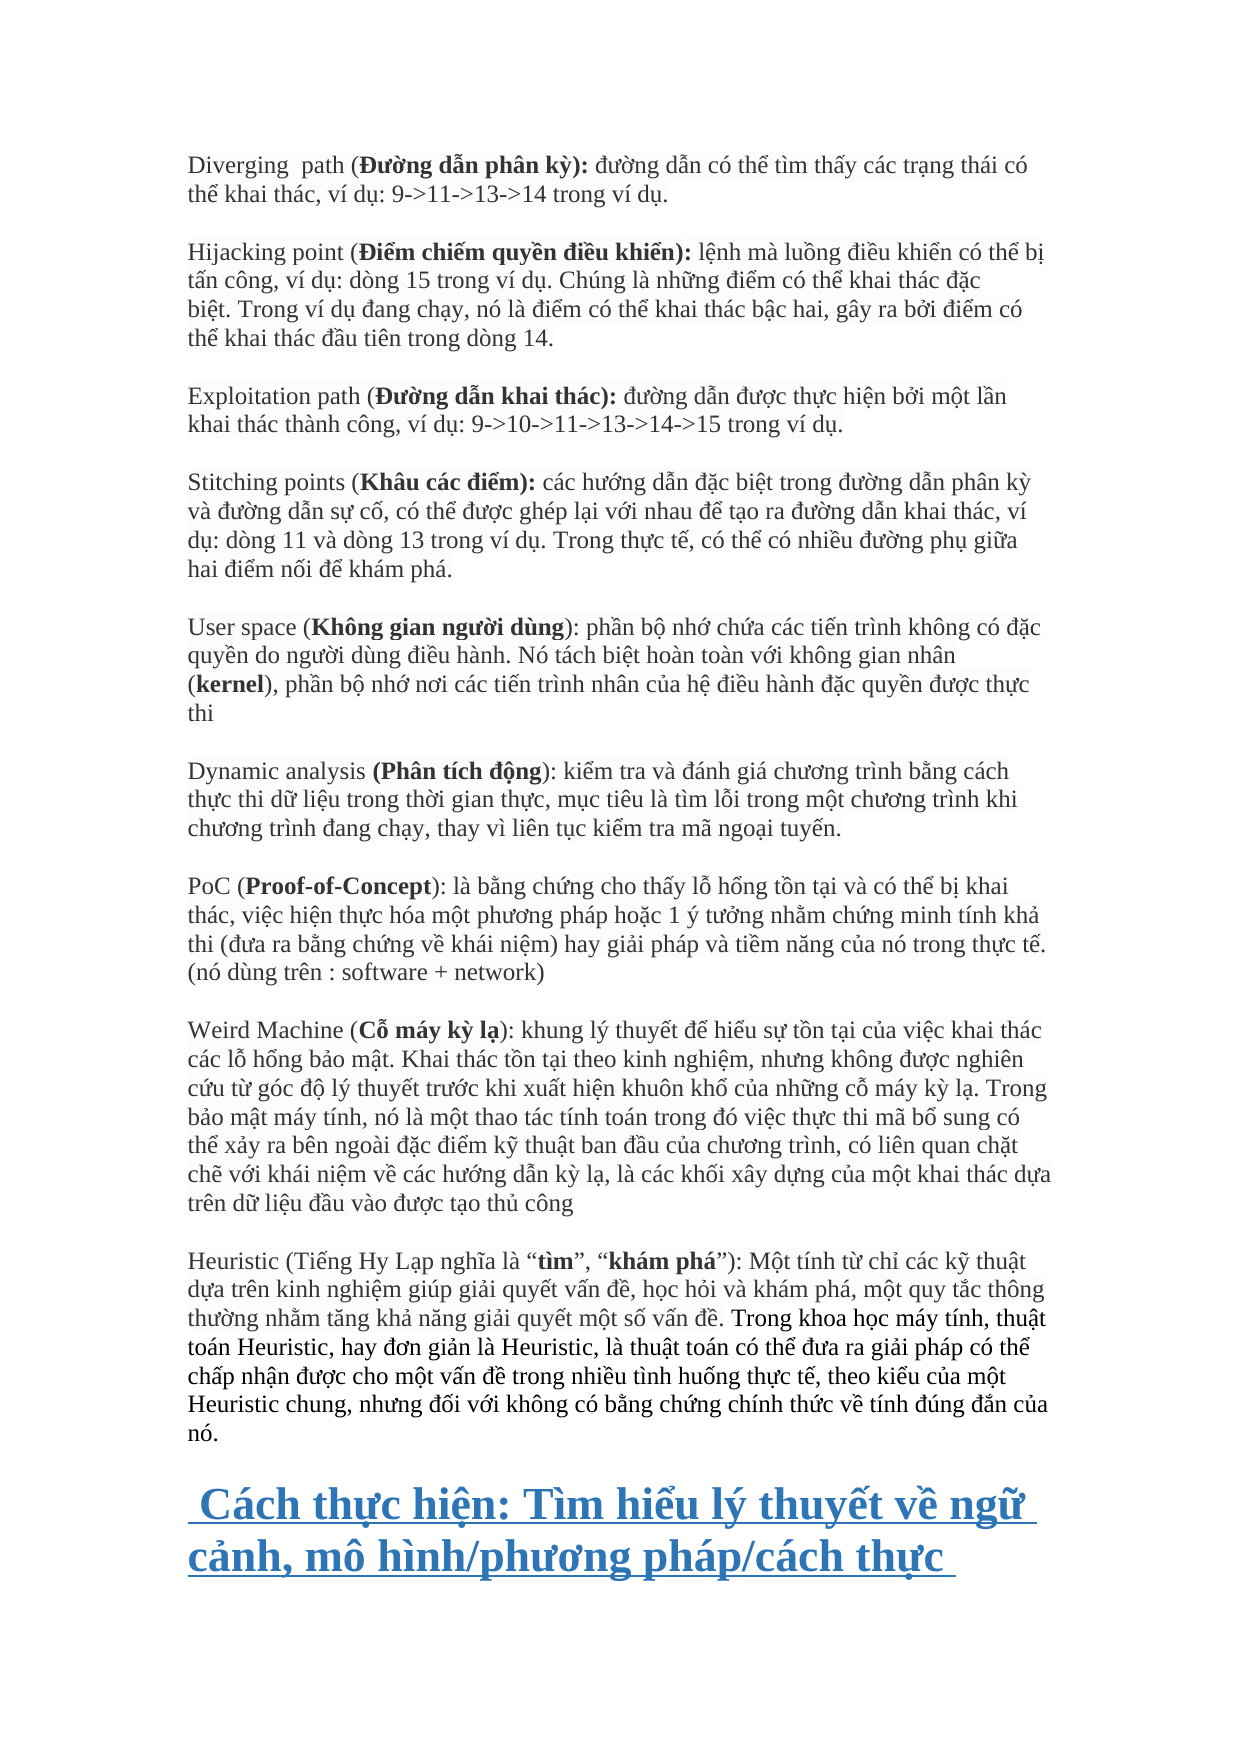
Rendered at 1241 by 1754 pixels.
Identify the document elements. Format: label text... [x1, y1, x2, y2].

list Hijacking point (Điểm chiếm quyền điều khiển): lệnh mà luồng điều khiển có thể bị tấn công, ví dụ: dòng 15 trong ví dụ. Chúng là những điểm có thể khai thác đặc biệt. Trong ví dụ đang chạy, nó là điểm có thể khai thác bậc hai, gây ra bởi điểm có thể khai thác đầu tiên trong dòng 14. [554, 237, 1053, 352]
list Dynamic analysis (Phân tích động): kiểm tra và đánh giá chương trình bằng cách thực thi dữ liệu trong thời gian thực, mục tiêu là tìm lỗi trong một chương trình khi chương trình đang chạy, thay vì liên tục kiểm tra mã ngoại tuyến. [536, 756, 1053, 842]
list Stitching points (Khâu các điểm): các hướng dẫn đặc biệt trong đường dẫn phân kỳ và đường dẫn sự cố, có thể được ghép lại với nhau để tạo ra đường dẫn khai thác, ví dụ: dòng 11 và dòng 13 trong ví dụ. Trong thực tế, có thể có nhiều đường phụ giữa hai điểm nối để khám phá. [187, 467, 1053, 582]
list Heuristic (Tiếng Hy Lạp nghĩa là “tìm”, “khám phá”): Một tính từ chỉ các kỹ thuật dựa trên kinh nghiệm giúp giải quyết vấn đề, học hỏi và khám phá, một quy tắc thông thường nhằm tăng khả năng giải quyết một số vấn đề. Trong khoa học máy tính, thuật toán Heuristic, hay đơn giản là Heuristic, là thuật toán có thể đưa ra giải pháp có thể chấp nhận được cho một vấn đề trong nhiều tình huống thực tế, theo kiểu của một Heuristic chung, nhưng đối với không có bằng chứng chính thức về tính đúng đắn của nó. [187, 1246, 1053, 1447]
list PoC (Proof-of-Concept): là bằng chứng cho thấy lỗ hổng tồn tại và có thể bị khai thác, việc hiện thực hóa một phương pháp hoặc 1 ý tưởng nhằm chứng minh tính khả thi (đưa ra bằng chứng về khái niệm) hay giải pháp và tiềm năng của nó trong thực tế. (nó dùng trên : software + network) [187, 871, 1053, 986]
list Weird Machine (Cỗ máy kỳ lạ): khung lý thuyết để hiểu sự tồn tại của việc khai thác các lỗ hổng bảo mật. Khai thác tồn tại theo kinh nghiệm, nhưng không được nghiên cứu từ góc độ lý thuyết trước khi xuất hiện khuôn khổ của những cỗ máy kỳ lạ. Trong bảo mật máy tính, nó là một thao tác tính toán trong đó việc thực thi mã bổ sung có thể xảy ra bên ngoài đặc điểm kỹ thuật ban đầu của chương trình, có liên quan chặt chẽ với khái niệm về các hướng dẫn kỳ lạ, là các khối xây dựng của một khai thác dựa trên dữ liệu đầu vào được tạo thủ công [573, 1015, 1053, 1217]
list User space (Không gian người dùng): phần bộ nhớ chứa các tiến trình không có đặc quyền do người dùng điều hành. Nó tách biệt hoàn toàn với không gian nhân (kernel), phần bộ nhớ nơi các tiến trình nhân của hệ điều hành đặc quyền được thực thi [214, 612, 1053, 727]
list Exploitation path (Đường dẫn khai thác): đường dẫn được thực hiện bởi một lần khai thác thành công, ví dụ: 9->10->11->13->14->15 trong ví dụ. [442, 381, 1053, 438]
list Diverging path (Đường dẫn phân kỳ): đường dẫn có thể tìm thấy các trạng thái có thể khai thác, ví dụ: 9->11->13->14 trong ví dụ. [668, 150, 1053, 207]
